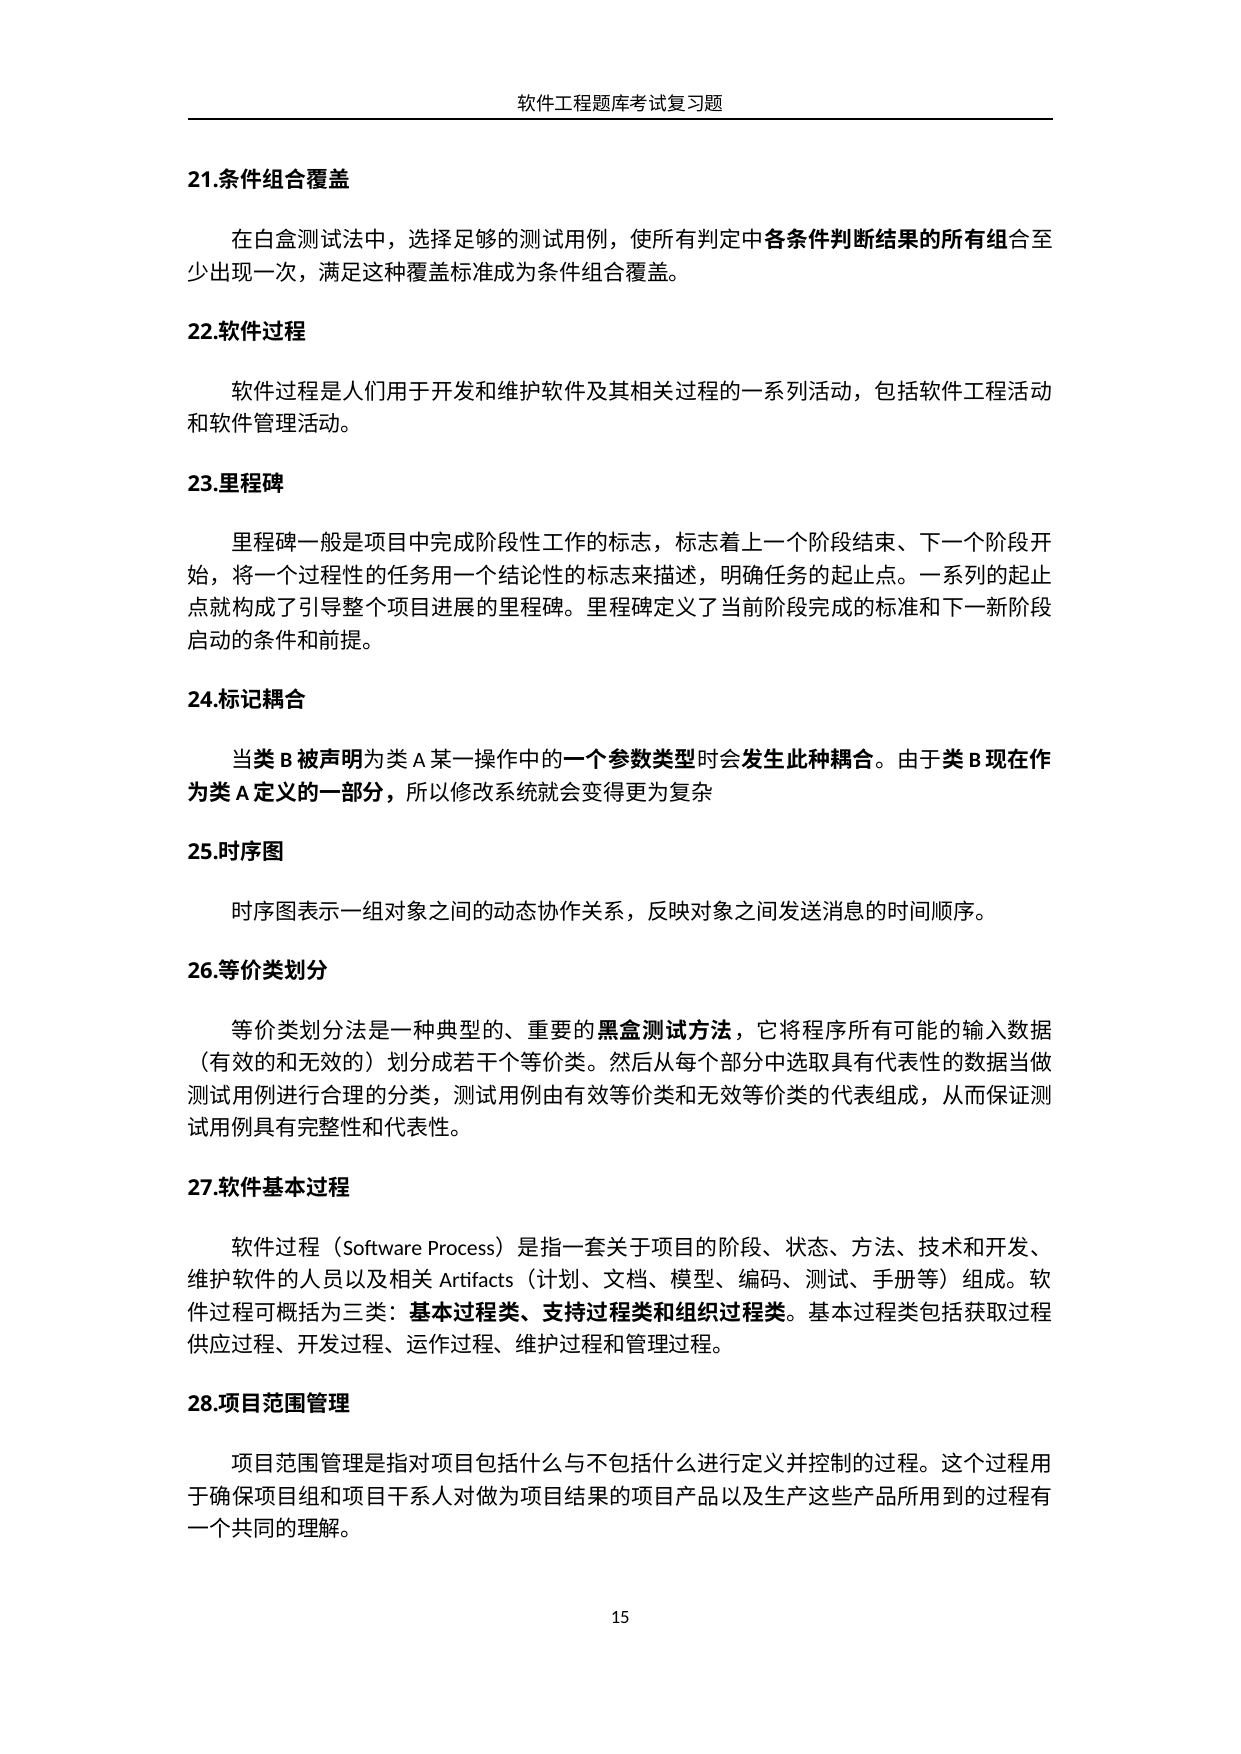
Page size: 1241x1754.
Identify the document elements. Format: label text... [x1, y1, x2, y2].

subtitle 23.里程碑 [187, 465, 1053, 498]
text 等价类划分法是一种典型的、重要的黑盒测试方法，它将程序所有可能的输入数据（有效的和无效的）划分成若干个等价类。然后从每个部分中选取具有代表性的数据当做测试用例进行合理的分类，测试用例由有效等价类和无效等价类的代表组成，从而保证测试用例具有完整性和代表性。 [187, 1012, 1053, 1142]
text 软件过程是人们用于开发和维护软件及其相关过程的一系列活动，包括软件工程活动和软件管理活动。 [187, 373, 1053, 438]
subtitle 22.软件过程 [187, 314, 1053, 346]
subtitle 21.条件组合覆盖 [187, 162, 1053, 194]
text 在白盒测试法中，选择足够的测试用例，使所有判定中各条件判断结果的所有组合至少出现一次，满足这种覆盖标准成为条件组合覆盖。 [187, 222, 1053, 287]
subtitle 25.时序图 [187, 834, 1053, 866]
text 时序图表示一组对象之间的动态协作关系，反映对象之间发送消息的时间顺序。 [187, 893, 1053, 926]
subtitle 27.软件基本过程 [187, 1169, 1053, 1202]
subtitle 24.标记耦合 [187, 682, 1053, 714]
text 当类B被声明为类A某一操作中的一个参数类型时会发生此种耦合。由于类B现在作为类A定义的一部分，所以修改系统就会变得更为复杂 [187, 742, 1053, 807]
text 里程碑一般是项目中完成阶段性工作的标志，标志着上一个阶段结束、下一个阶段开始，将一个过程性的任务用一个结论性的标志来描述，明确任务的起止点。一系列的起止点就构成了引导整个项目进展的里程碑。里程碑定义了当前阶段完成的标准和下一新阶段启动的条件和前提。 [187, 525, 1053, 655]
subtitle 26.等价类划分 [187, 953, 1053, 985]
text 项目范围管理是指对项目包括什么与不包括什么进行定义并控制的过程。这个过程用于确保项目组和项目干系人对做为项目结果的项目产品以及生产这些产品所用到的过程有一个共同的理解。 [187, 1446, 1053, 1543]
subtitle 28.项目范围管理 [187, 1386, 1053, 1419]
text 软件过程（Software Process）是指一套关于项目的阶段、状态、方法、技术和开发、维护软件的人员以及相关Artifacts（计划、文档、模型、编码、测试、手册等）组成。软件过程可概括为三类：基本过程类、支持过程类和组织过程类。基本过程类包括获取过程、供应过程、开发过程、运作过程、维护过程和管理过程。 [187, 1229, 1053, 1359]
